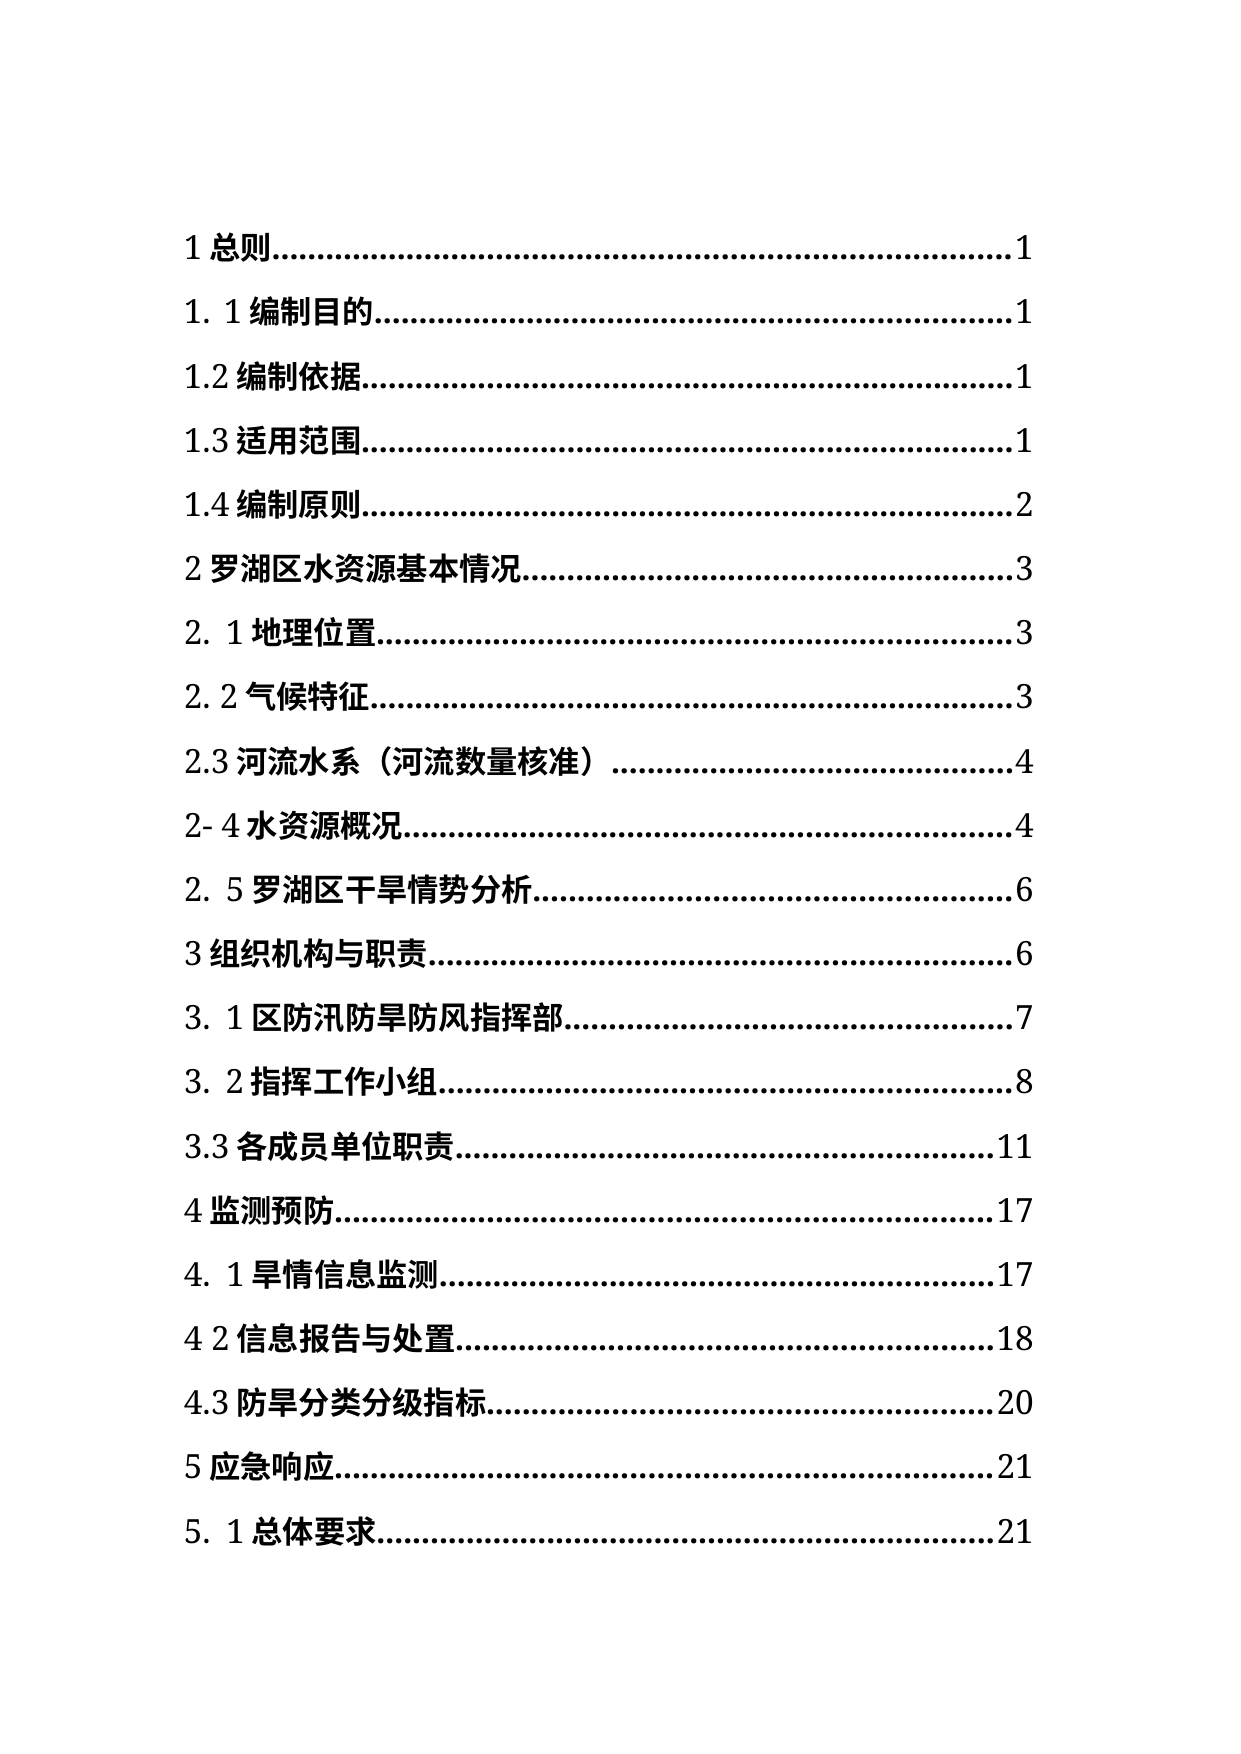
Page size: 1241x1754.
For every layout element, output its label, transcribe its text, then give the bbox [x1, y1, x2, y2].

list 1编制目的 1 [184, 288, 1113, 334]
text 1.3适用范围 1 [184, 417, 1113, 462]
text 2- 4水资源概况 4 [184, 802, 1113, 847]
text 2.3河流水系（河流数量核准） 4 [184, 737, 1113, 783]
list 1区防汛防旱防风指挥部 7 [226, 994, 1113, 1039]
text 4 2信息报告与处置 18 [184, 1315, 1113, 1360]
text 3组织机构与职责 6 [184, 930, 1113, 975]
list 5罗湖区干旱情势分析 6 [226, 866, 1113, 911]
text 4监测预防 17 [184, 1187, 1113, 1232]
list 1旱情信息监测 17 [184, 1251, 1113, 1296]
list 1地理位置 3 [184, 609, 1113, 654]
text 4.3防旱分类分级指标 20 [184, 1379, 1113, 1424]
text 5应急响应 21 [184, 1443, 1113, 1489]
list 1总体要求 21 [184, 1507, 1113, 1553]
text 1.4编制原则 2 [184, 481, 1113, 526]
text 2. 2气候特征 3 [184, 673, 1113, 719]
list 2指挥工作小组 8 [184, 1058, 1113, 1104]
text 1.2编制依据 1 [184, 352, 1113, 398]
text 1总则 1 [184, 224, 1113, 269]
text 2罗湖区水资源基本情况 3 [184, 545, 1113, 590]
text 3.3各成员单位职责 11 [184, 1122, 1113, 1168]
